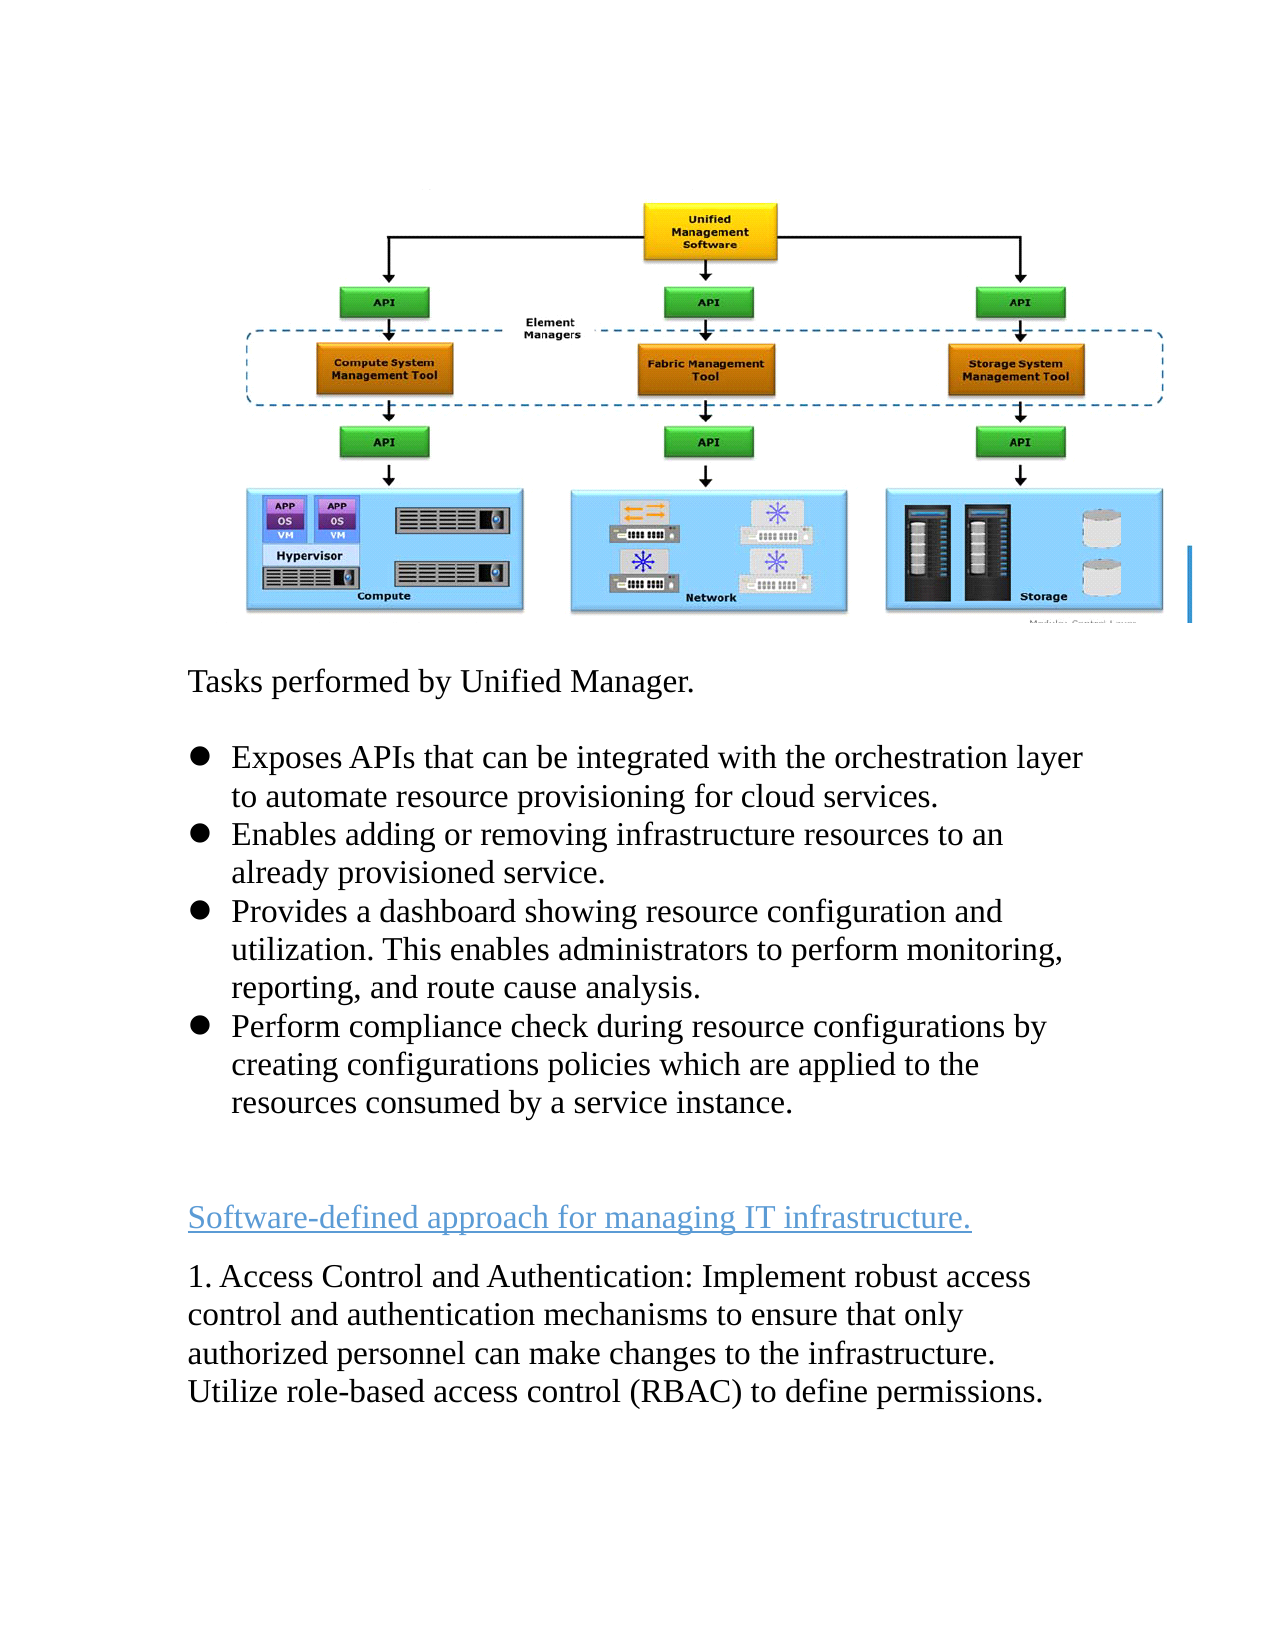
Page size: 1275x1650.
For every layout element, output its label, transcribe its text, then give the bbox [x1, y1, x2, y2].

text Software-defined approach for managing IT infrastructure. [187, 1198, 1087, 1236]
list Enables adding or removing infrastructure resources to an already provisioned service. [187, 814, 1087, 891]
list Perform compliance check during resource configurations by creating configurations policies which are applied to the resources consumed by a service instance. [187, 1006, 1087, 1121]
text Tasks performed by Unified Manager. [187, 661, 1087, 699]
list Provides a dashboard showing resource configuration and utilization. This enables administrators to perform monitoring, reporting, and route cause analysis. [187, 891, 1087, 1006]
list Exposes APIs that can be integrated with the orchestration layer to automate resource provisioning for cloud services. [187, 738, 1087, 814]
text 1. Access Control and Authentication: Implement robust access control and authentication mechanisms to ensure that only authorized personnel can make changes to the infrastructure. Utilize role-based access control (RBAC) to define permissions. [187, 1256, 1087, 1410]
